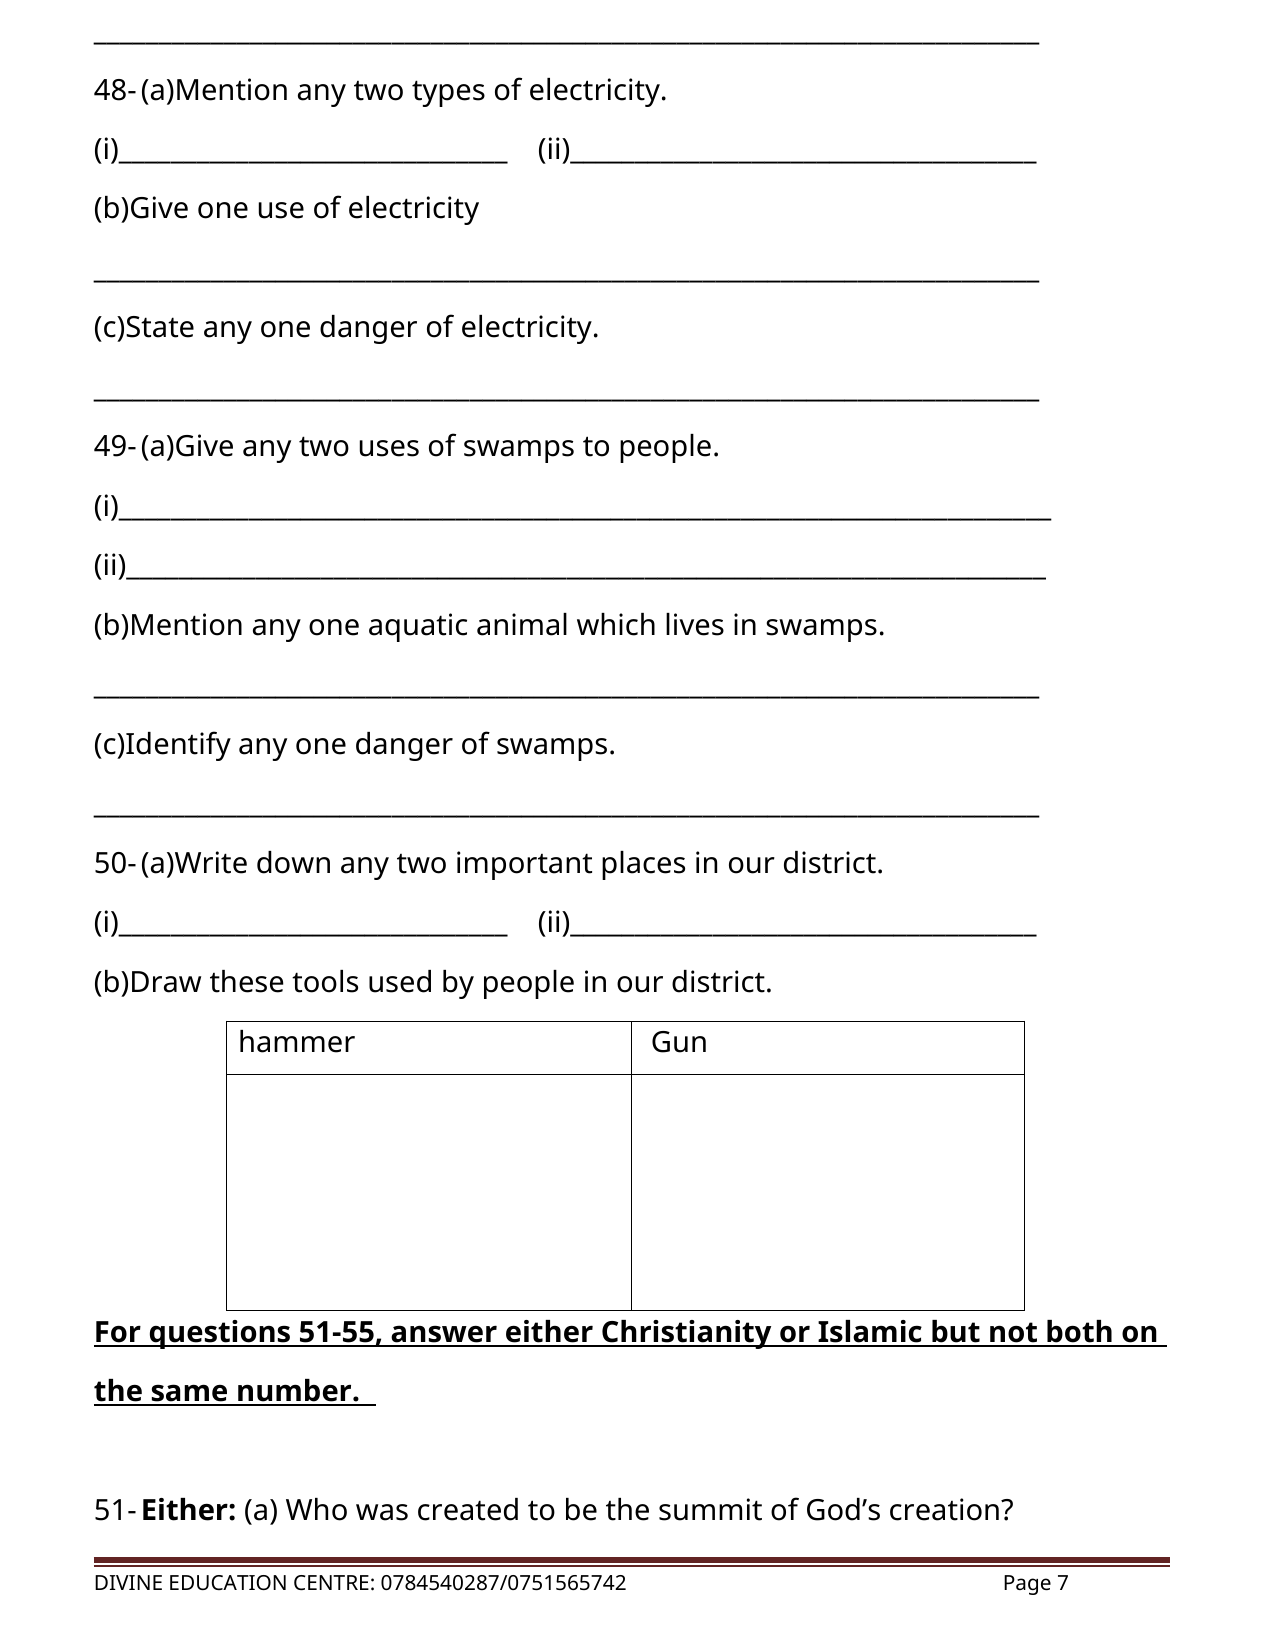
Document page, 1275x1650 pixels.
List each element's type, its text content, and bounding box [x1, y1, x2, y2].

text (b)Draw these tools used by people in our district. [94, 961, 1170, 1001]
text _________________________________________________________________________ [94, 664, 1170, 703]
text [94, 9, 1170, 49]
text For questions 51-55, answer either Christianity or Islamic but not both on the same number. [94, 1311, 1170, 1410]
text (b)Mention any one aquatic animal which lives in swamps. [94, 604, 1170, 644]
list (a)Mention any two types of electricity. [94, 69, 1170, 108]
text _________________________________________________________________________ [94, 366, 1170, 406]
text (i)________________________________________________________________________ [94, 485, 1170, 525]
list (a)Write down any two important places in our district. [94, 842, 1170, 882]
text (c)Identify any one danger of swamps. [94, 723, 1170, 763]
list (a)Give any two uses of swamps to people. [94, 426, 1170, 465]
table_header hammer [227, 1022, 631, 1074]
text (b)Give one use of electricity [94, 188, 1170, 227]
table_cell [227, 1075, 631, 1310]
table_header Gun [632, 1022, 1024, 1074]
text (c)State any one danger of electricity. [94, 307, 1170, 346]
text (i)______________________________ (ii)____________________________________ [94, 902, 1170, 941]
list Either: (a) Who was created to be the summit of God’s creation? [94, 1490, 1170, 1529]
text (ii)_______________________________________________________________________ [94, 545, 1170, 584]
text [94, 247, 1170, 287]
text (i)______________________________ (ii)____________________________________ [94, 128, 1170, 168]
table_cell [632, 1075, 1024, 1310]
text _________________________________________________________________________ [94, 783, 1170, 822]
